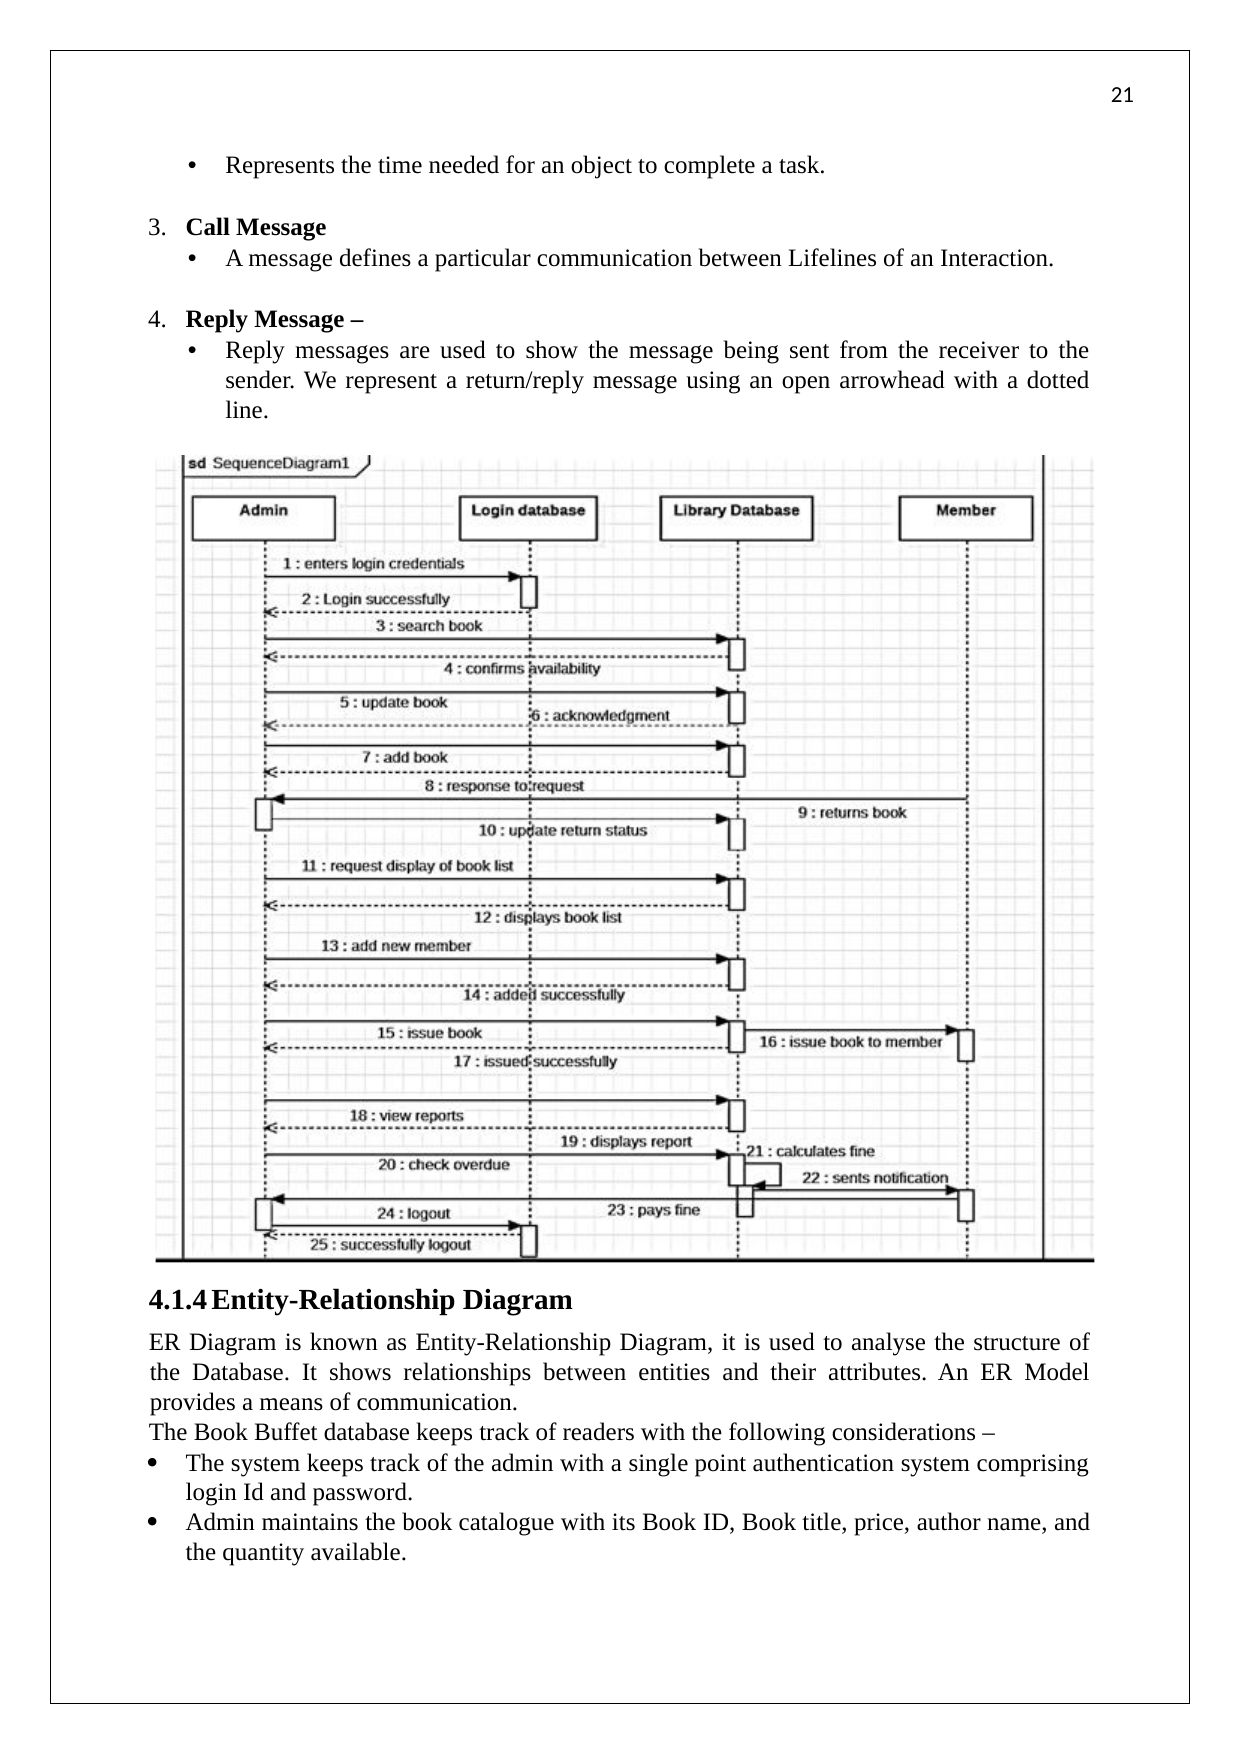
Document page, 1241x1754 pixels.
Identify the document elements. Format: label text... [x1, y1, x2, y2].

list Reply Message – [148, 304, 1092, 333]
list Reply messages are used to show the message being sent from the receiver to the sender. We represent a return/reply message using an open arrowhead with a dotted line. [188, 335, 1091, 423]
text ER Diagram is known as Entity-Relationship Diagram, it is used to analyse the structure of the Database. It shows relationships between entities and their attributes. An ER Model provides a means of communication. [148, 1327, 1091, 1415]
list The system keeps track of the admin with a single point authentication system comprising login Id and password. [148, 1448, 1091, 1506]
list Admin maintains the book catalogue with its Book ID, Book title, price, author name, and the quantity available. [148, 1507, 1091, 1565]
subtitle 4.1.4 Entity-Relationship Diagram [148, 1282, 1134, 1315]
list Represents the time needed for an object to complete a task. [188, 150, 1091, 179]
text The Book Buffet database keeps track of readers with the following considerations – [148, 1417, 1091, 1446]
picture [155, 455, 1095, 1264]
list Call Message [148, 212, 1092, 241]
list A message defines a particular communication between Lifelines of an Interaction. [188, 243, 1091, 272]
